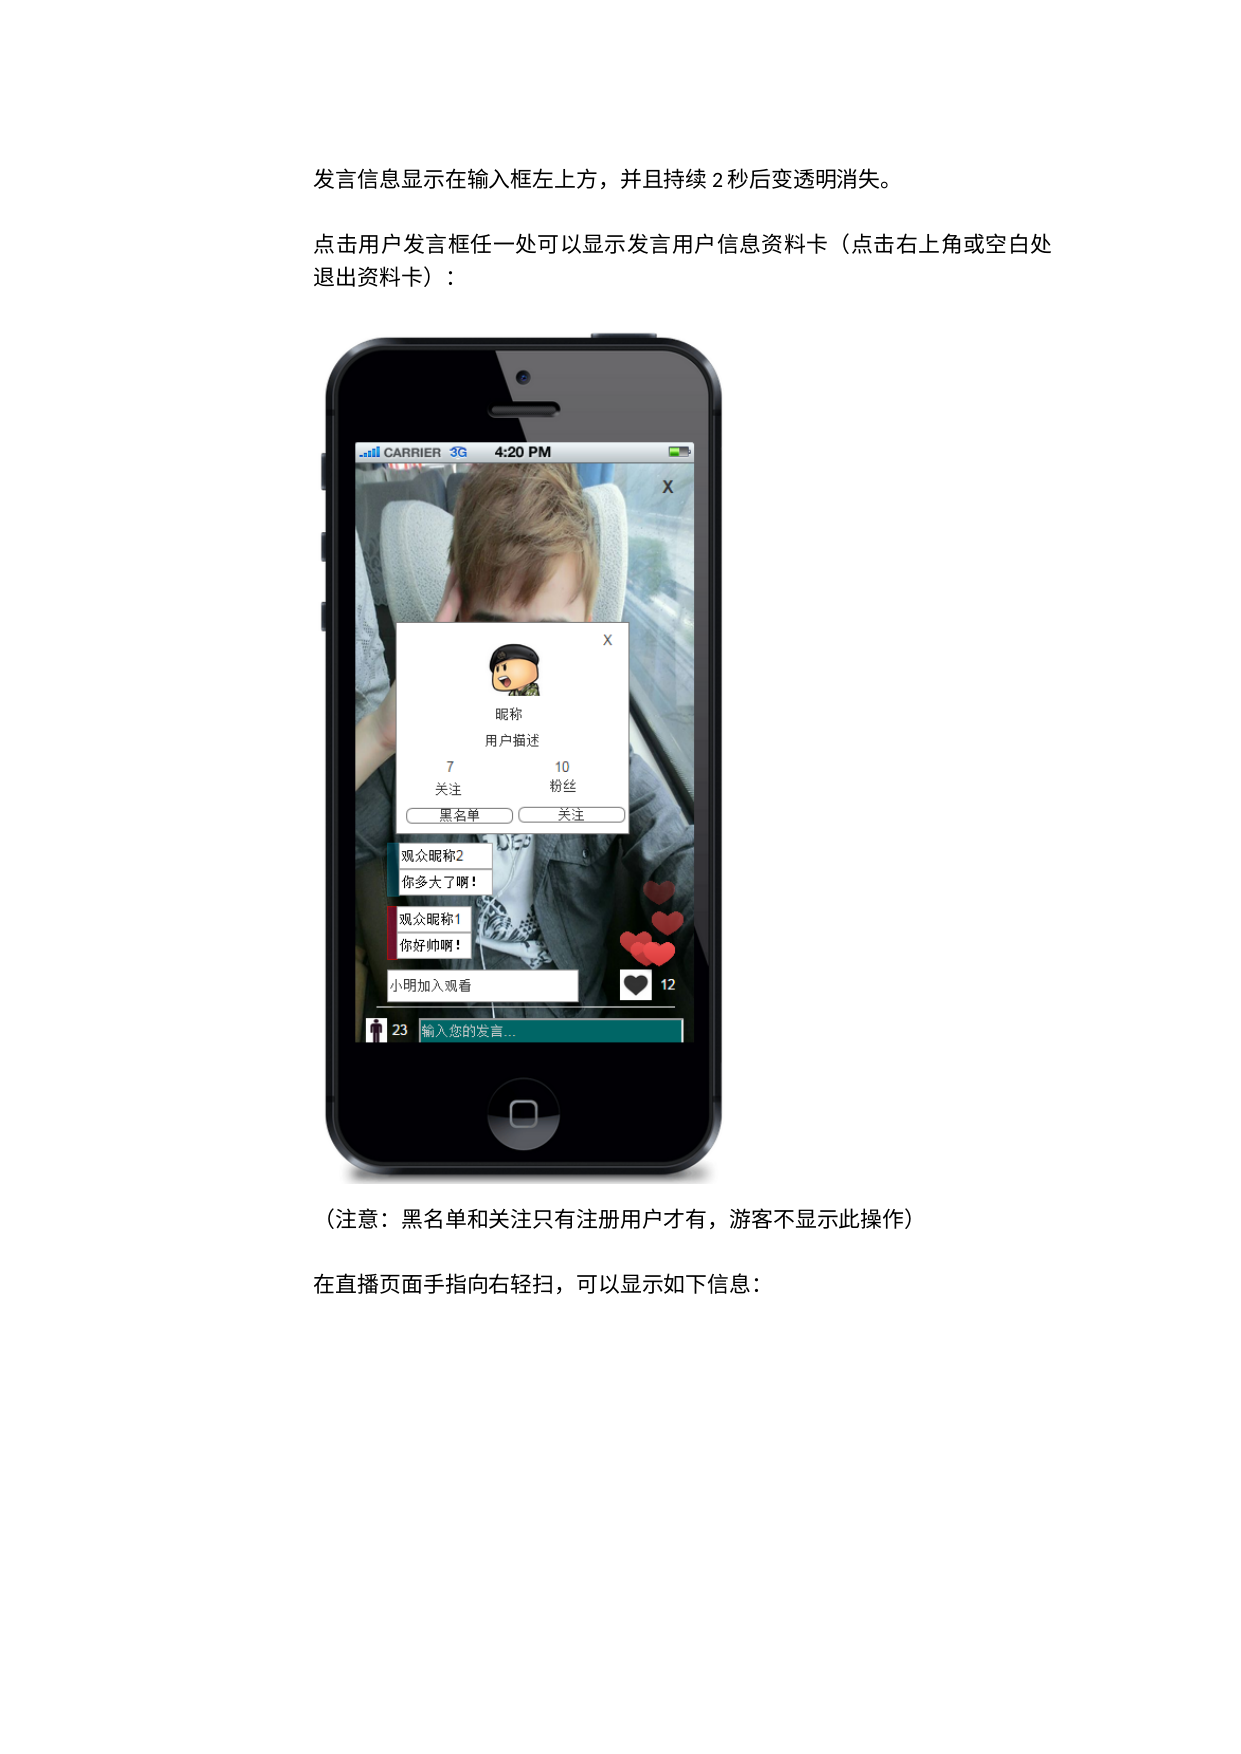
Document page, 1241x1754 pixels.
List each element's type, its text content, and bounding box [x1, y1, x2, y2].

picture [313, 324, 728, 1184]
list （注意：黑名单和关注只有注册用户才有，游客不显示此操作） [314, 1202, 1053, 1234]
list 在直播页面手指向右轻扫，可以显示如下信息： [314, 1267, 1053, 1299]
list 点击用户发言框任一处可以显示发言用户信息资料卡（点击右上角或空白处退出资料卡）： [314, 227, 1053, 292]
list 发言信息显示在输入框左上方，并且持续2秒后变透明消失。 [314, 162, 1053, 194]
